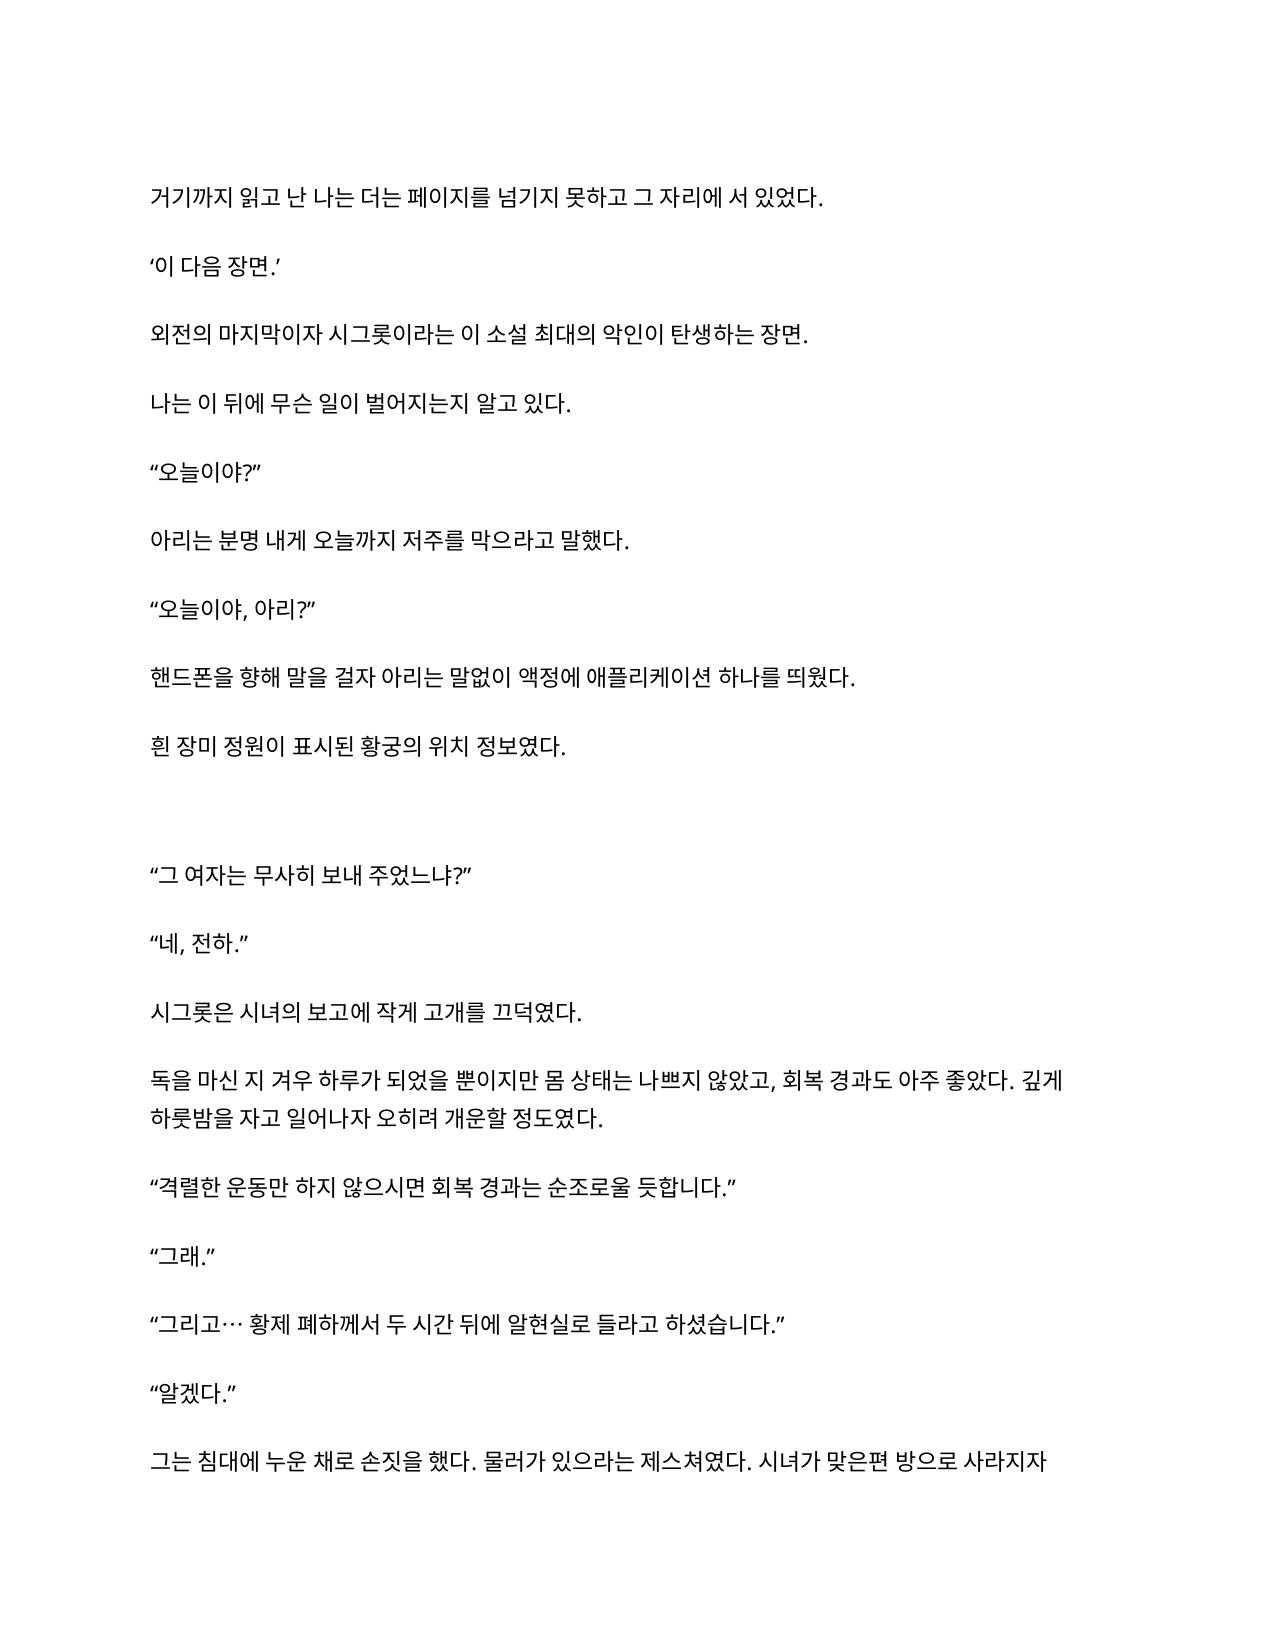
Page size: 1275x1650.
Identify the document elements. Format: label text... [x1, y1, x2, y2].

text 독을 마신 지 겨우 하루가 되었을 뿐이지만 몸 상태는 나쁘지 않았고, 회복 경과도 아주 좋았다. 깊게 하룻밤을 자고 일어나자 오히려 개운할 정도였다. [150, 1063, 1125, 1135]
text “네, 전하.” [150, 926, 1125, 959]
text “오늘이야, 아리?” [150, 591, 1125, 625]
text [150, 1444, 1125, 1477]
text “알겠다.” [150, 1376, 1125, 1409]
text “격렬한 운동만 하지 않으시면 회복 경과는 순조로울 듯합니다.” [150, 1170, 1125, 1203]
text 흰 장미 정원이 표시된 황궁의 위치 정보였다. [150, 728, 1125, 762]
text “오늘이야?” [150, 454, 1125, 488]
text “그리고… 황제 폐하께서 두 시간 뒤에 알현실로 들라고 하셨습니다.” [150, 1307, 1125, 1340]
text 나는 이 뒤에 무슨 일이 벌어지는지 알고 있다. [150, 386, 1125, 419]
text 외전의 마지막이자 시그롯이라는 이 소설 최대의 악인이 탄생하는 장면. [150, 317, 1125, 351]
text 핸드폰을 향해 말을 걸자 아리는 말없이 액정에 애플리케이션 하나를 띄웠다. [150, 660, 1125, 693]
text “그 여자는 무사히 보내 주었느냐?” [150, 857, 1125, 891]
text 아리는 분명 내게 오늘까지 저주를 막으라고 말했다. [150, 523, 1125, 556]
text 시그롯은 시녀의 보고에 작게 고개를 끄덕였다. [150, 994, 1125, 1028]
text 거기까지 읽고 난 나는 더는 페이지를 넘기지 못하고 그 자리에 서 있었다. [150, 180, 1125, 213]
text ‘이 다음 장면.’ [150, 249, 1125, 282]
text “그래.” [150, 1238, 1125, 1272]
